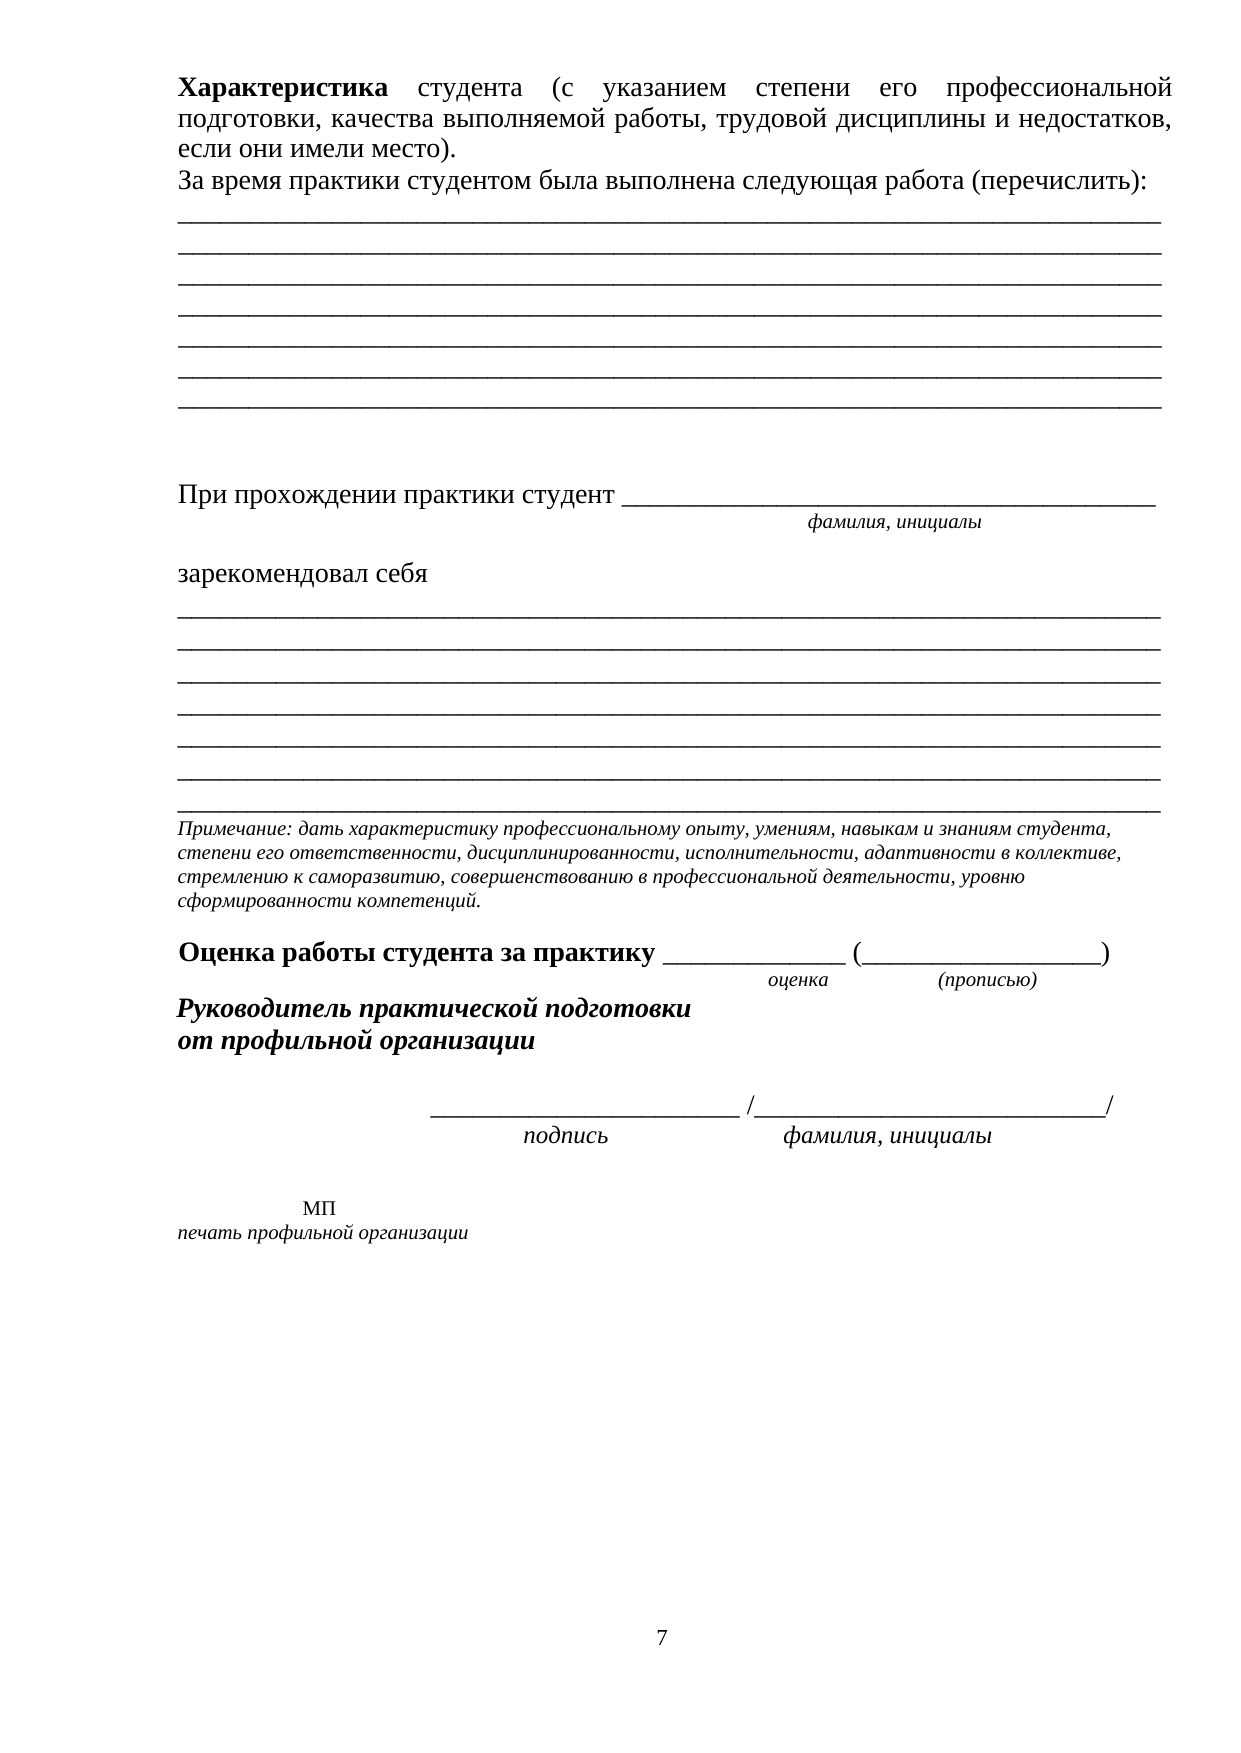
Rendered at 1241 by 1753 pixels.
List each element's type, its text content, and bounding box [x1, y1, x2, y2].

text __________________________________________________________________________________________________________________________________________________________________________________________________________________________________________________________________________________________________________________________________________________________________________________________________________________________________________________________________________________________________________ [178, 196, 1173, 412]
text Характеристика студента (с указанием степени его профессиональной подготовки, качества выполняемой работы, трудовой дисциплины и недостатков, если они имели место). [177, 71, 1174, 164]
text подпись фамилия, инициалы [401, 1120, 1114, 1149]
text При прохождении практики студент ______________________________________ [178, 479, 1173, 509]
text ______________________ /_________________________/ [150, 1088, 1114, 1120]
text Оценка работы студента за практику _____________ (_________________) оценка (прописью) [178, 936, 1123, 991]
text от профильной организации [178, 1023, 1173, 1055]
text фамилия, инициалы [150, 509, 982, 533]
text За время практики студентом была выполнена следующая работа (перечислить): [178, 164, 1173, 195]
text МП [177, 1196, 1173, 1220]
text печать профильной организации [177, 1220, 1173, 1244]
text зарекомендовал себя __________________________________________________________________________________________________________________________________________________________________________________________________________________________________________________________________________________________________________________________________________________________________________________________________________________________________________________________________________________________________________Примечание: дать характеристику профессиональному опыту, умениям, навыкам и знаниям студента, степени его ответственности, дисциплинированности, исполнительности, адаптивности в коллективе, стремлению к саморазвитию, совершенствованию в профессиональной деятельности, уровню сформированности компетенций. [177, 556, 1173, 912]
text Руководитель практической подготовки [176, 991, 1173, 1023]
